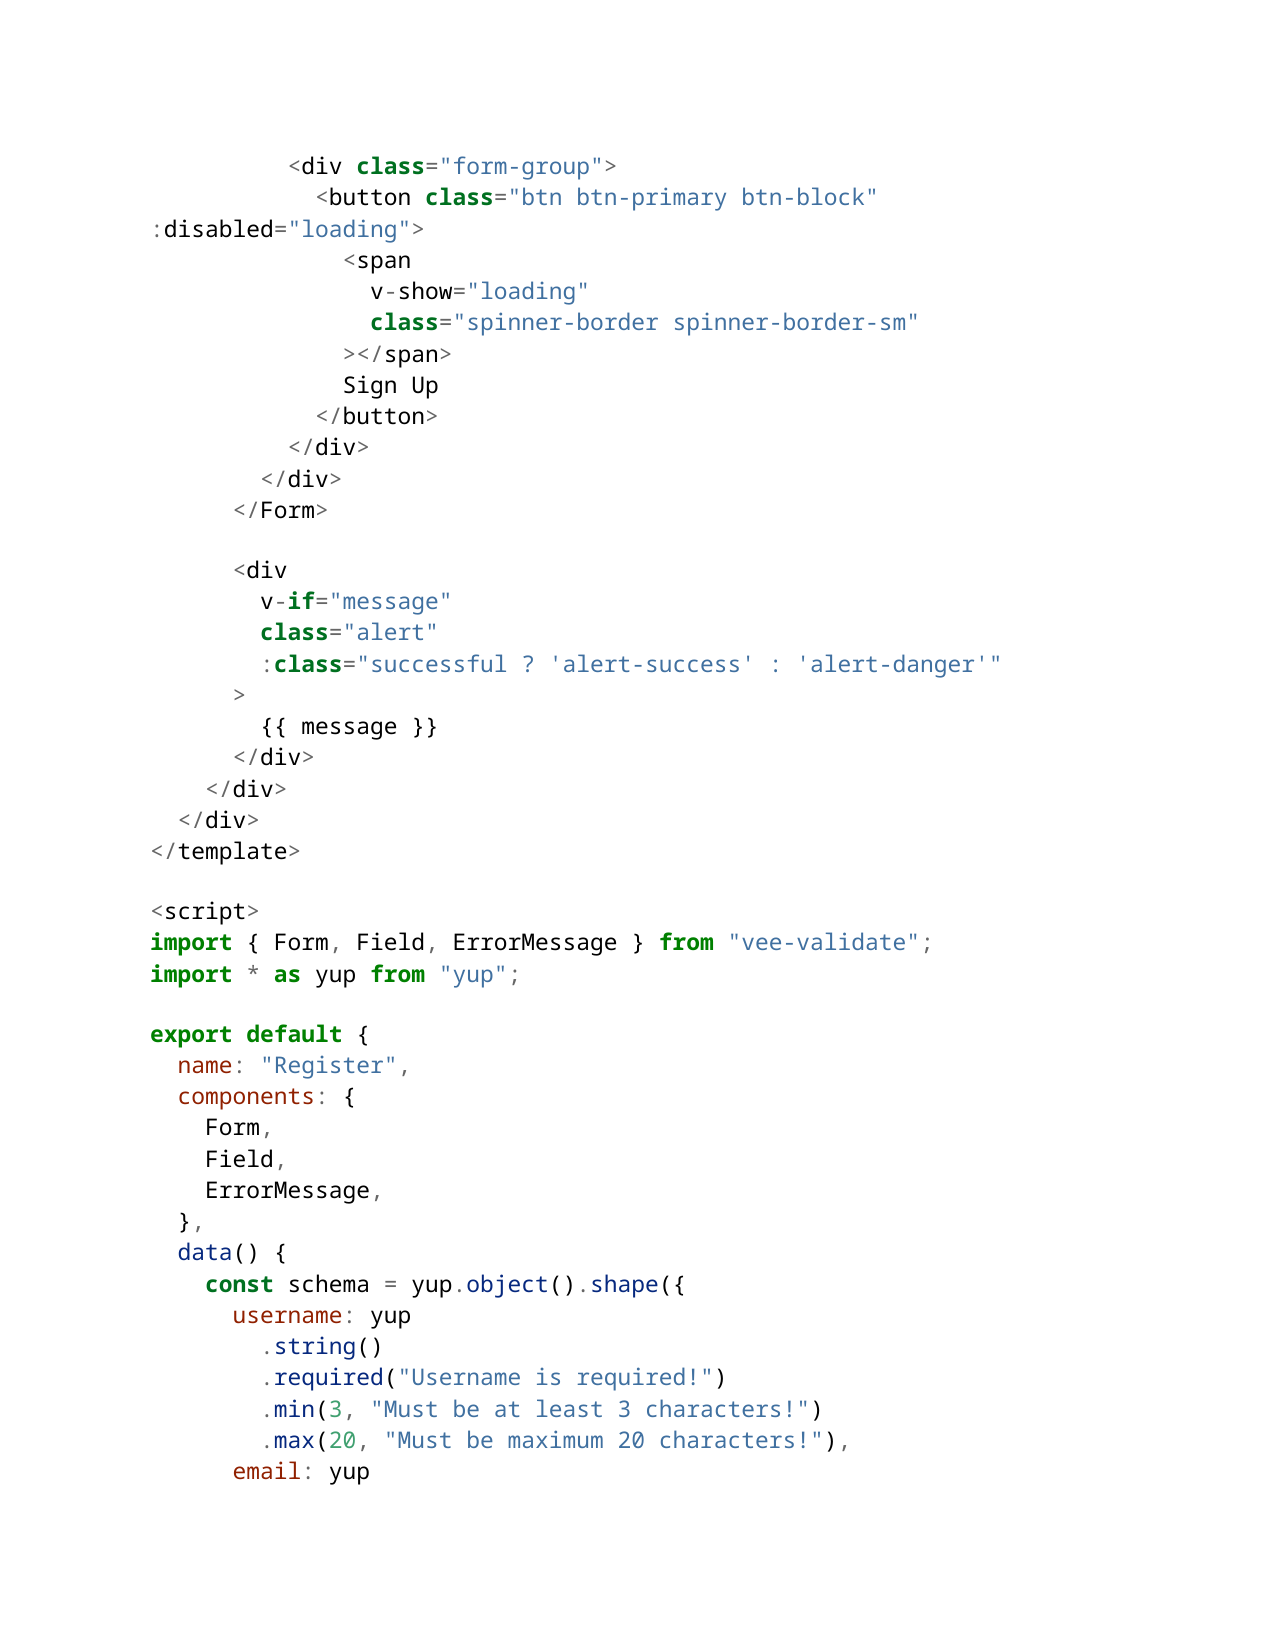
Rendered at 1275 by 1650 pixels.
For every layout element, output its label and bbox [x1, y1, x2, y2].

text [150, 150, 1125, 1486]
